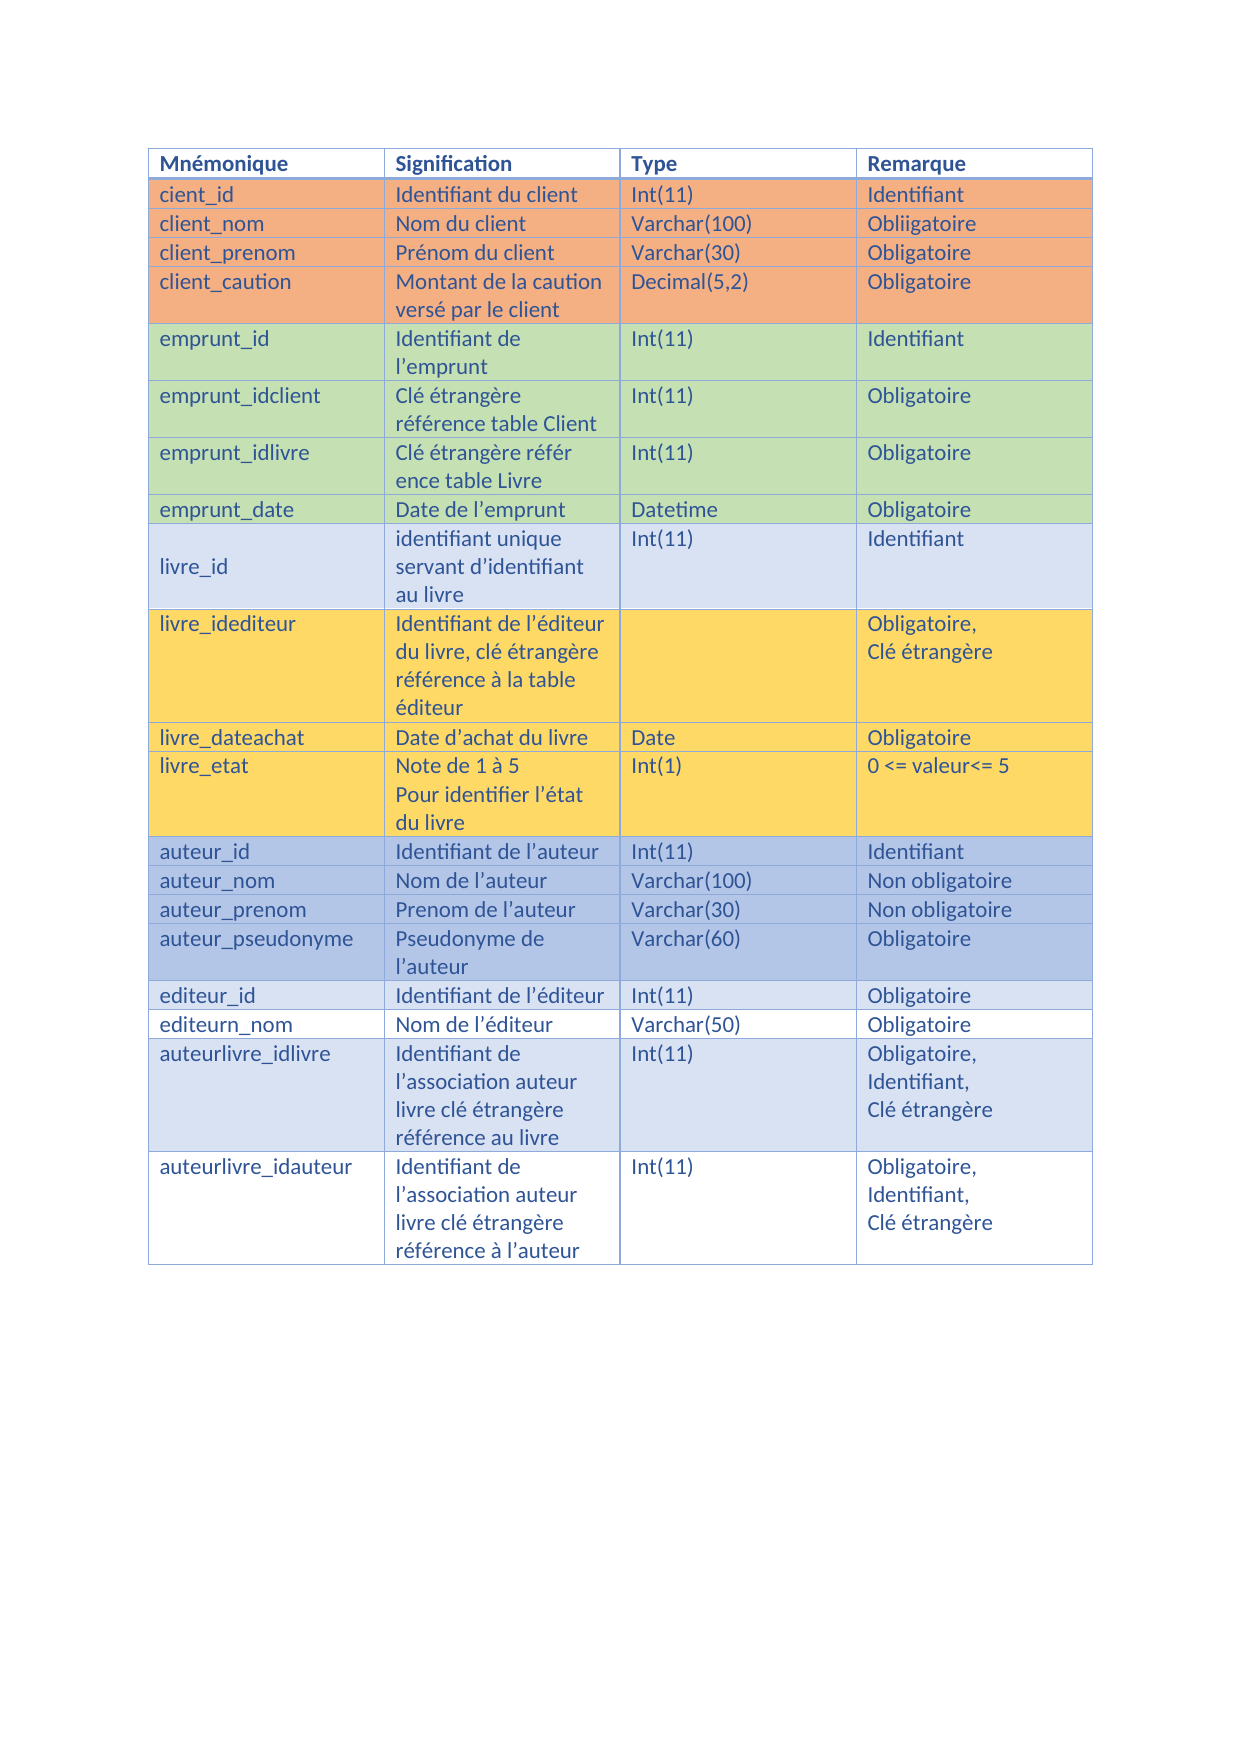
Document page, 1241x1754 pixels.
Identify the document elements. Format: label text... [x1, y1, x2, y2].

table_cell Identifiant [857, 324, 1092, 380]
table_cell Obligatoire [857, 924, 1092, 980]
table_cell cient_id [149, 180, 384, 208]
table_cell Date de l’emprunt [385, 495, 619, 523]
table_cell Varchar(60) [621, 924, 856, 980]
table_cell Nom de l’auteur [385, 866, 619, 894]
table_cell Int(11) [621, 837, 856, 865]
table_cell Identifiant de l’éditeur du livre, clé étrangère référence à la table éditeur [385, 610, 619, 722]
table_cell Prénom du client [385, 238, 619, 266]
table_cell client_prenom [149, 238, 384, 266]
table_cell Identifiant du client [385, 180, 619, 208]
table_cell auteur_id [149, 837, 384, 865]
table_cell Varchar(30) [621, 238, 856, 266]
table_cell Identifiant de l’association auteur livre clé étrangère référence à l’auteur [385, 1152, 619, 1264]
table_cell identifiant unique servant d’identifiant au livre [385, 524, 619, 608]
table_cell Obligatoire, Identifiant, Clé étrangère [857, 1039, 1092, 1151]
table_cell Obligatoire, Clé étrangère [857, 610, 1092, 722]
table_header Signification [385, 149, 619, 177]
table_cell Nom du client [385, 209, 619, 237]
table_cell Obligatoire [857, 723, 1092, 751]
table_cell Identifiant de l’emprunt [385, 324, 619, 380]
table_cell auteur_nom [149, 866, 384, 894]
table_cell auteurlivre_idlivre [149, 1039, 384, 1151]
table_cell Prenom de l’auteur [385, 895, 619, 923]
table_cell Obligatoire [857, 267, 1092, 323]
table_cell Obligatoire [857, 381, 1092, 437]
table_cell Decimal(5,2) [621, 267, 856, 323]
table_cell emprunt_idlivre [149, 438, 384, 494]
table_cell Nom de l’éditeur [385, 1010, 619, 1038]
table_cell Note de 1 à 5 Pour identifier l’état du livre [385, 752, 619, 836]
table_cell Varchar(100) [621, 866, 856, 894]
table_cell editeurn_nom [149, 1010, 384, 1038]
table_cell Identifiant de l’association auteur livre clé étrangère référence au livre [385, 1039, 619, 1151]
table_cell 0 <= valeur<= 5 [857, 752, 1092, 836]
table_cell editeur_id [149, 981, 384, 1009]
table_cell livre_dateachat [149, 723, 384, 751]
table_cell Obligatoire [857, 981, 1092, 1009]
table_cell Varchar(30) [621, 895, 856, 923]
table_cell Obligatoire, Identifiant, Clé étrangère [857, 1152, 1092, 1264]
table_cell Int(11) [621, 1039, 856, 1151]
table_header Type [621, 149, 856, 177]
table_cell Int(11) [621, 1152, 856, 1264]
table_cell auteur_prenom [149, 895, 384, 923]
table_cell emprunt_id [149, 324, 384, 380]
table_cell Int(1) [621, 752, 856, 836]
table_cell Montant de la caution versé par le client [385, 267, 619, 323]
table_cell Pseudonyme de l’auteur [385, 924, 619, 980]
table_cell client_nom [149, 209, 384, 237]
table_cell emprunt_date [149, 495, 384, 523]
table_cell Non obligatoire [857, 895, 1092, 923]
table_cell Obligatoire [857, 495, 1092, 523]
table_header Remarque [857, 149, 1092, 177]
table_cell auteurlivre_idauteur [149, 1152, 384, 1264]
table_cell Int(11) [621, 180, 856, 208]
table_cell Clé étrangère référence table Client [385, 381, 619, 437]
table_cell Obligatoire [857, 438, 1092, 494]
table_cell Identifiant [857, 837, 1092, 865]
table_cell Identifiant [857, 180, 1092, 208]
table_cell auteur_pseudonyme [149, 924, 384, 980]
table_cell Int(11) [621, 981, 856, 1009]
table_cell livre_idediteur [149, 610, 384, 722]
table_cell emprunt_idclient [149, 381, 384, 437]
table_cell Int(11) [621, 381, 856, 437]
table_cell Non obligatoire [857, 866, 1092, 894]
table_cell Obligatoire [857, 238, 1092, 266]
table_cell Obligatoire [857, 1010, 1092, 1038]
table_cell Int(11) [621, 324, 856, 380]
table_cell Date [621, 723, 856, 751]
table_cell Datetime [621, 495, 856, 523]
table_cell Identifiant [857, 524, 1092, 608]
table_cell Identifiant de l’éditeur [385, 981, 619, 1009]
table_cell Obliigatoire [857, 209, 1092, 237]
table_cell livre_id [149, 524, 384, 608]
table_cell Varchar(100) [621, 209, 856, 237]
table_cell [621, 610, 856, 722]
table_cell Identifiant de l’auteur [385, 837, 619, 865]
table_cell client_caution [149, 267, 384, 323]
table_cell livre_etat [149, 752, 384, 836]
table_header Mnémonique [149, 149, 384, 177]
table_cell Int(11) [621, 524, 856, 608]
table_cell Varchar(50) [621, 1010, 856, 1038]
table_cell Int(11) [621, 438, 856, 494]
table_cell Clé étrangère référ ence table Livre [385, 438, 619, 494]
table_cell Date d’achat du livre [385, 723, 619, 751]
